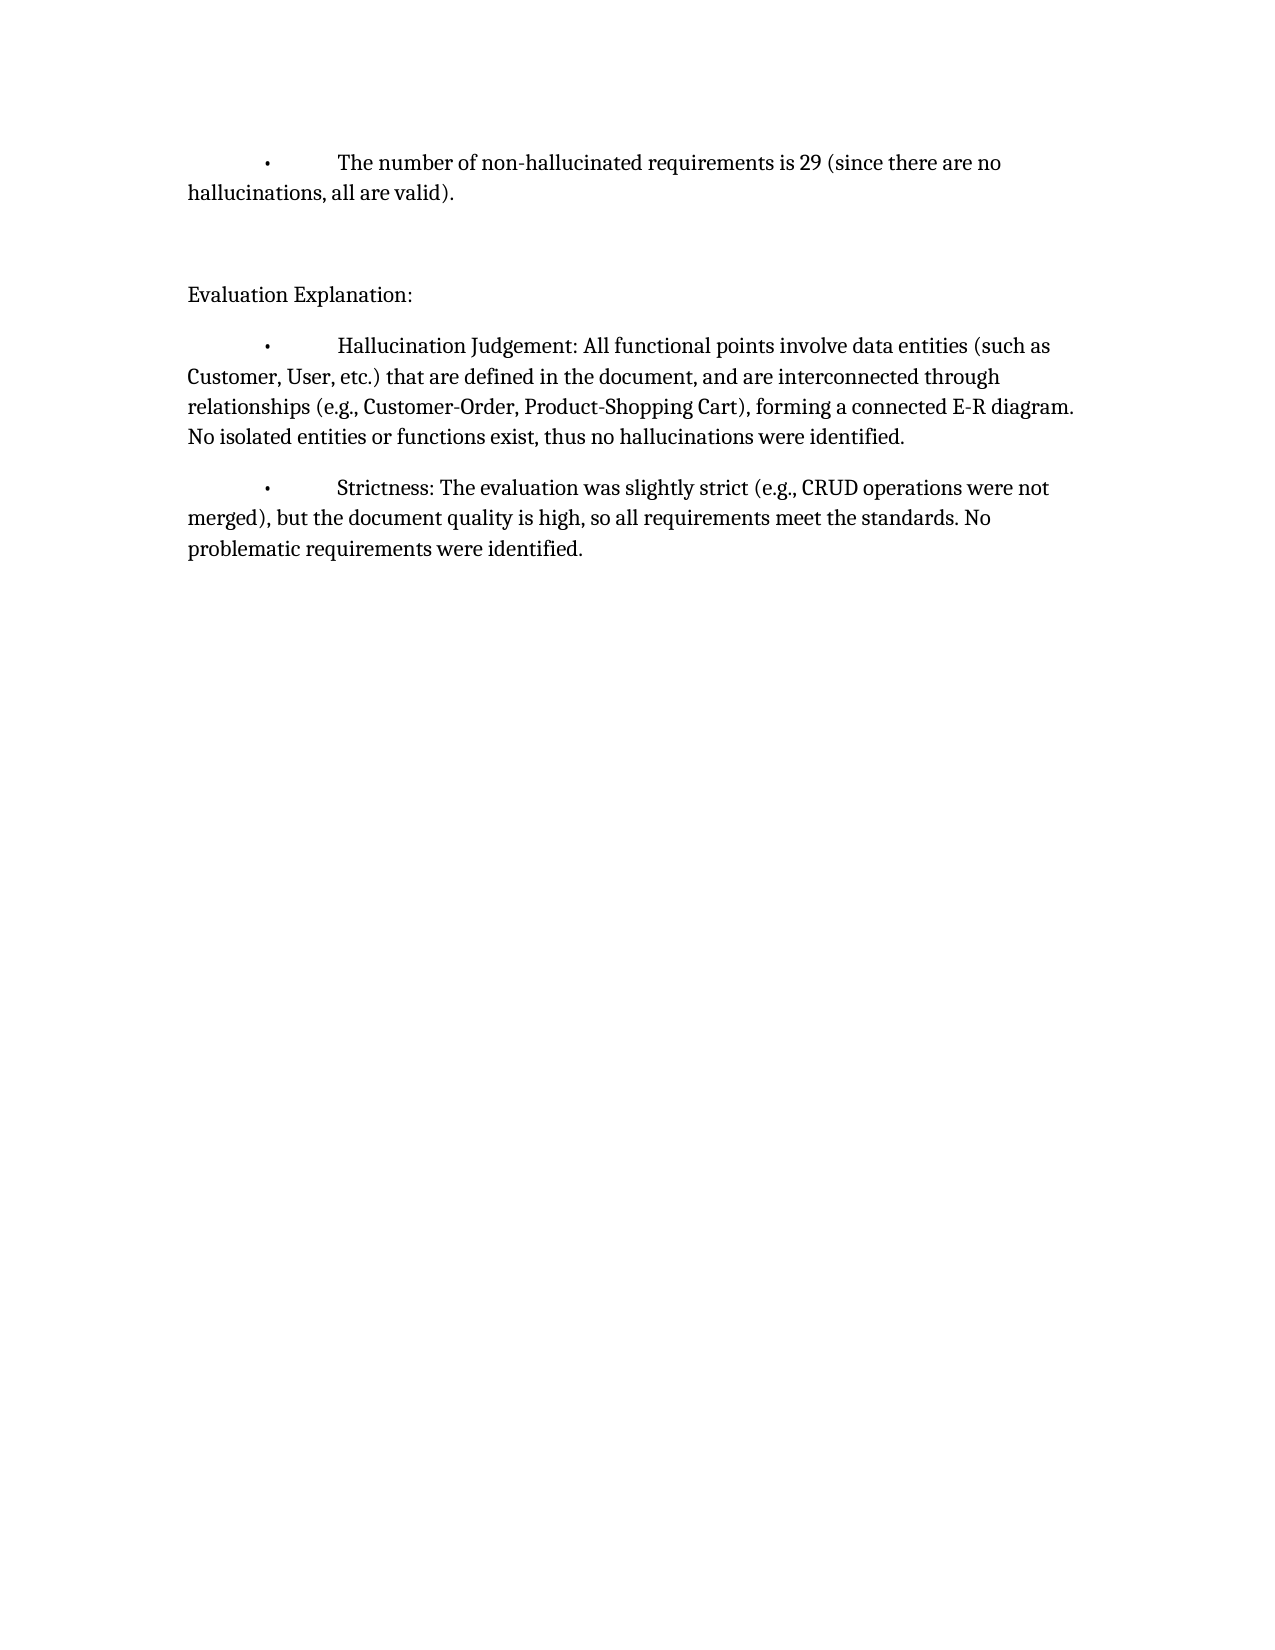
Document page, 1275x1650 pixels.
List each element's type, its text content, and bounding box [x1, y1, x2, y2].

text • The number of non-hallucinated requirements is 29 (since there are no hallucinations, all are valid). [187, 150, 1087, 207]
text • Hallucination Judgement: All functional points involve data entities (such as Customer, User, etc.) that are defined in the document, and are interconnected through relationships (e.g., Customer-Order, Product-Shopping Cart), forming a connected E-R diagram. No isolated entities or functions exist, thus no hallucinations were identified. [187, 333, 1087, 450]
text Evaluation Explanation: [187, 282, 1087, 309]
text • Strictness: The evaluation was slightly strict (e.g., CRUD operations were not merged), but the document quality is high, so all requirements meet the standards. No problematic requirements were identified. [187, 475, 1087, 562]
